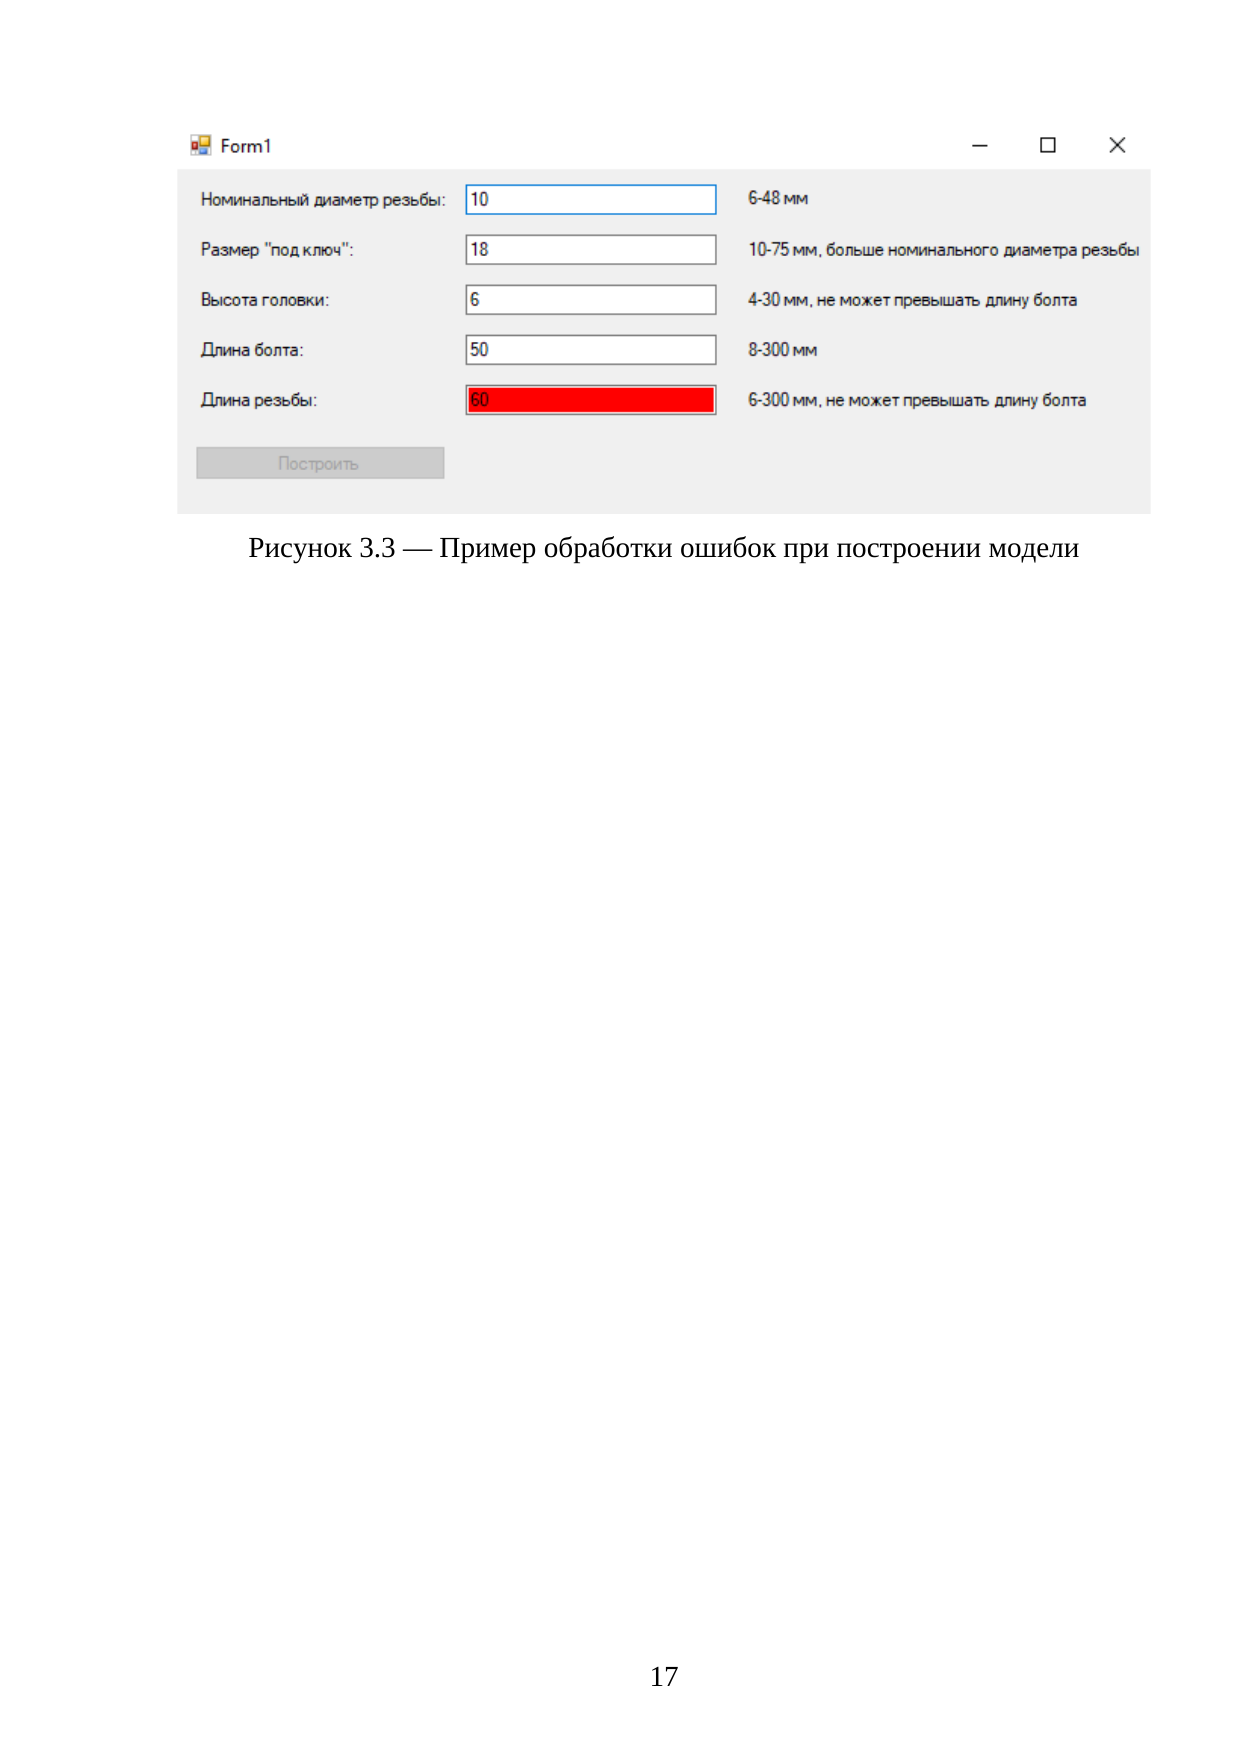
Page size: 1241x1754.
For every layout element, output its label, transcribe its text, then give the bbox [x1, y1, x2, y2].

picture [177, 128, 1151, 514]
text Рисунок 3.3 — Пример обработки ошибок при построении модели [177, 530, 1151, 564]
